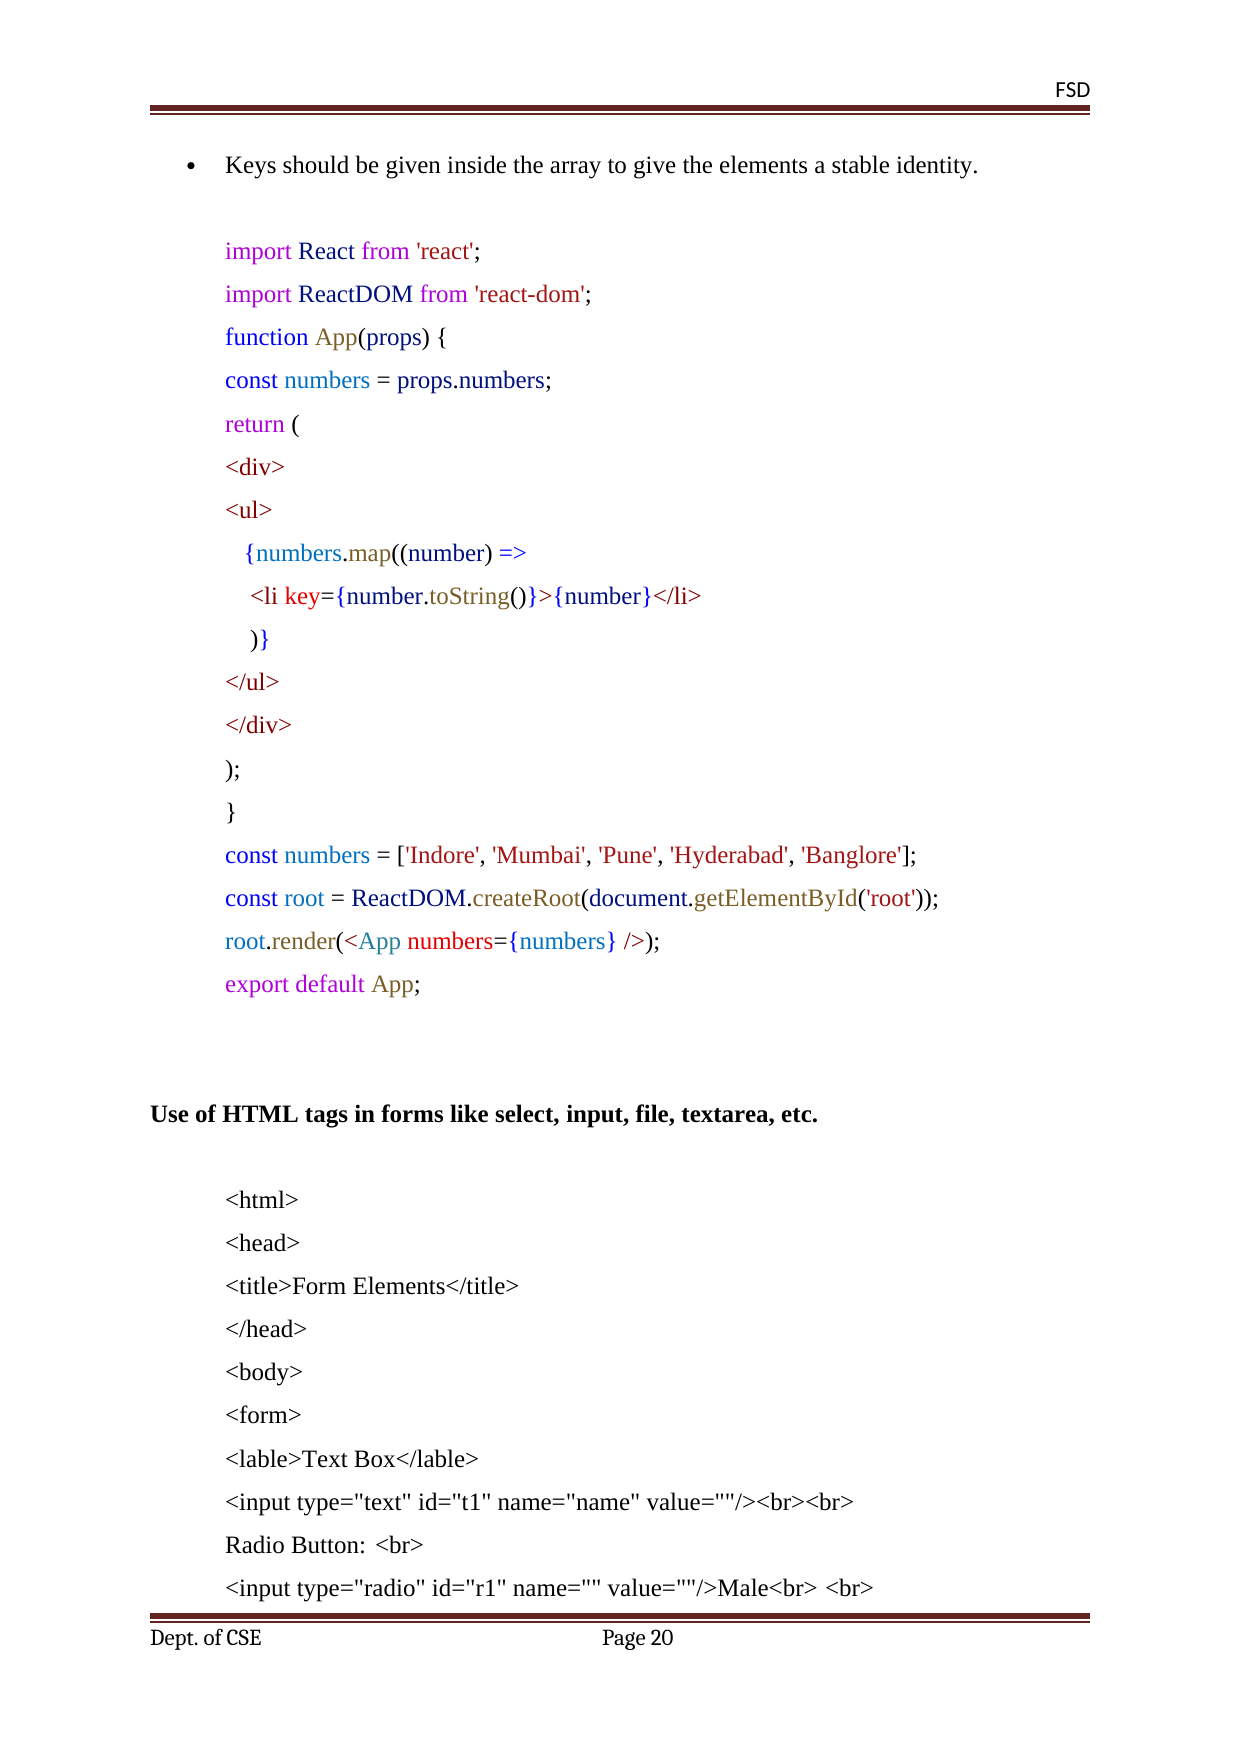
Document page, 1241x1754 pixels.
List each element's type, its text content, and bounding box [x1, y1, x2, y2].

text Use of HTML tags in forms like select, input, file, textarea, etc. [150, 1099, 1039, 1127]
text export default App; [225, 969, 1090, 998]
text <input type="radio" id="r1" name="" value=""/>Male<br> <br> [225, 1573, 1039, 1602]
text <html> [225, 1185, 1039, 1214]
text {numbers.map((number) => [225, 538, 1090, 567]
text Radio Button: <br> [225, 1530, 1039, 1559]
text </ul> [225, 667, 1090, 696]
text <body> [225, 1357, 1039, 1386]
text <div> [225, 452, 1090, 481]
text <input type="text" id="t1" name="name" value=""/><br><br> [225, 1487, 1039, 1516]
text )} [225, 624, 1090, 653]
text return ( [225, 409, 1090, 437]
text const numbers = props.numbers; [225, 366, 1090, 394]
text ); [225, 754, 1090, 782]
text <head> [225, 1228, 1039, 1257]
text import React from 'react'; [225, 236, 1090, 265]
text function App(props) { [225, 322, 1090, 351]
text </div> [225, 711, 1090, 739]
text </head> [225, 1314, 1039, 1343]
list Keys should be given inside the array to give the elements a stable identity. [187, 150, 1090, 179]
text const numbers = ['Indore', 'Mumbai', 'Pune', 'Hyderabad', 'Banglore']; [225, 840, 1090, 869]
text <title>Form Elements</title> [225, 1271, 1039, 1300]
text } [225, 797, 1090, 826]
text <ul> [225, 495, 1090, 524]
text root.render(<App numbers={numbers} />); [225, 926, 1090, 955]
text const root = ReactDOM.createRoot(document.getElementById('root')); [225, 883, 1090, 912]
text <lable>Text Box</lable> [225, 1444, 1039, 1472]
text import ReactDOM from 'react-dom'; [225, 279, 1090, 308]
text <form> [225, 1401, 1039, 1429]
text <li key={number.toString()}>{number}</li> [225, 581, 1090, 610]
